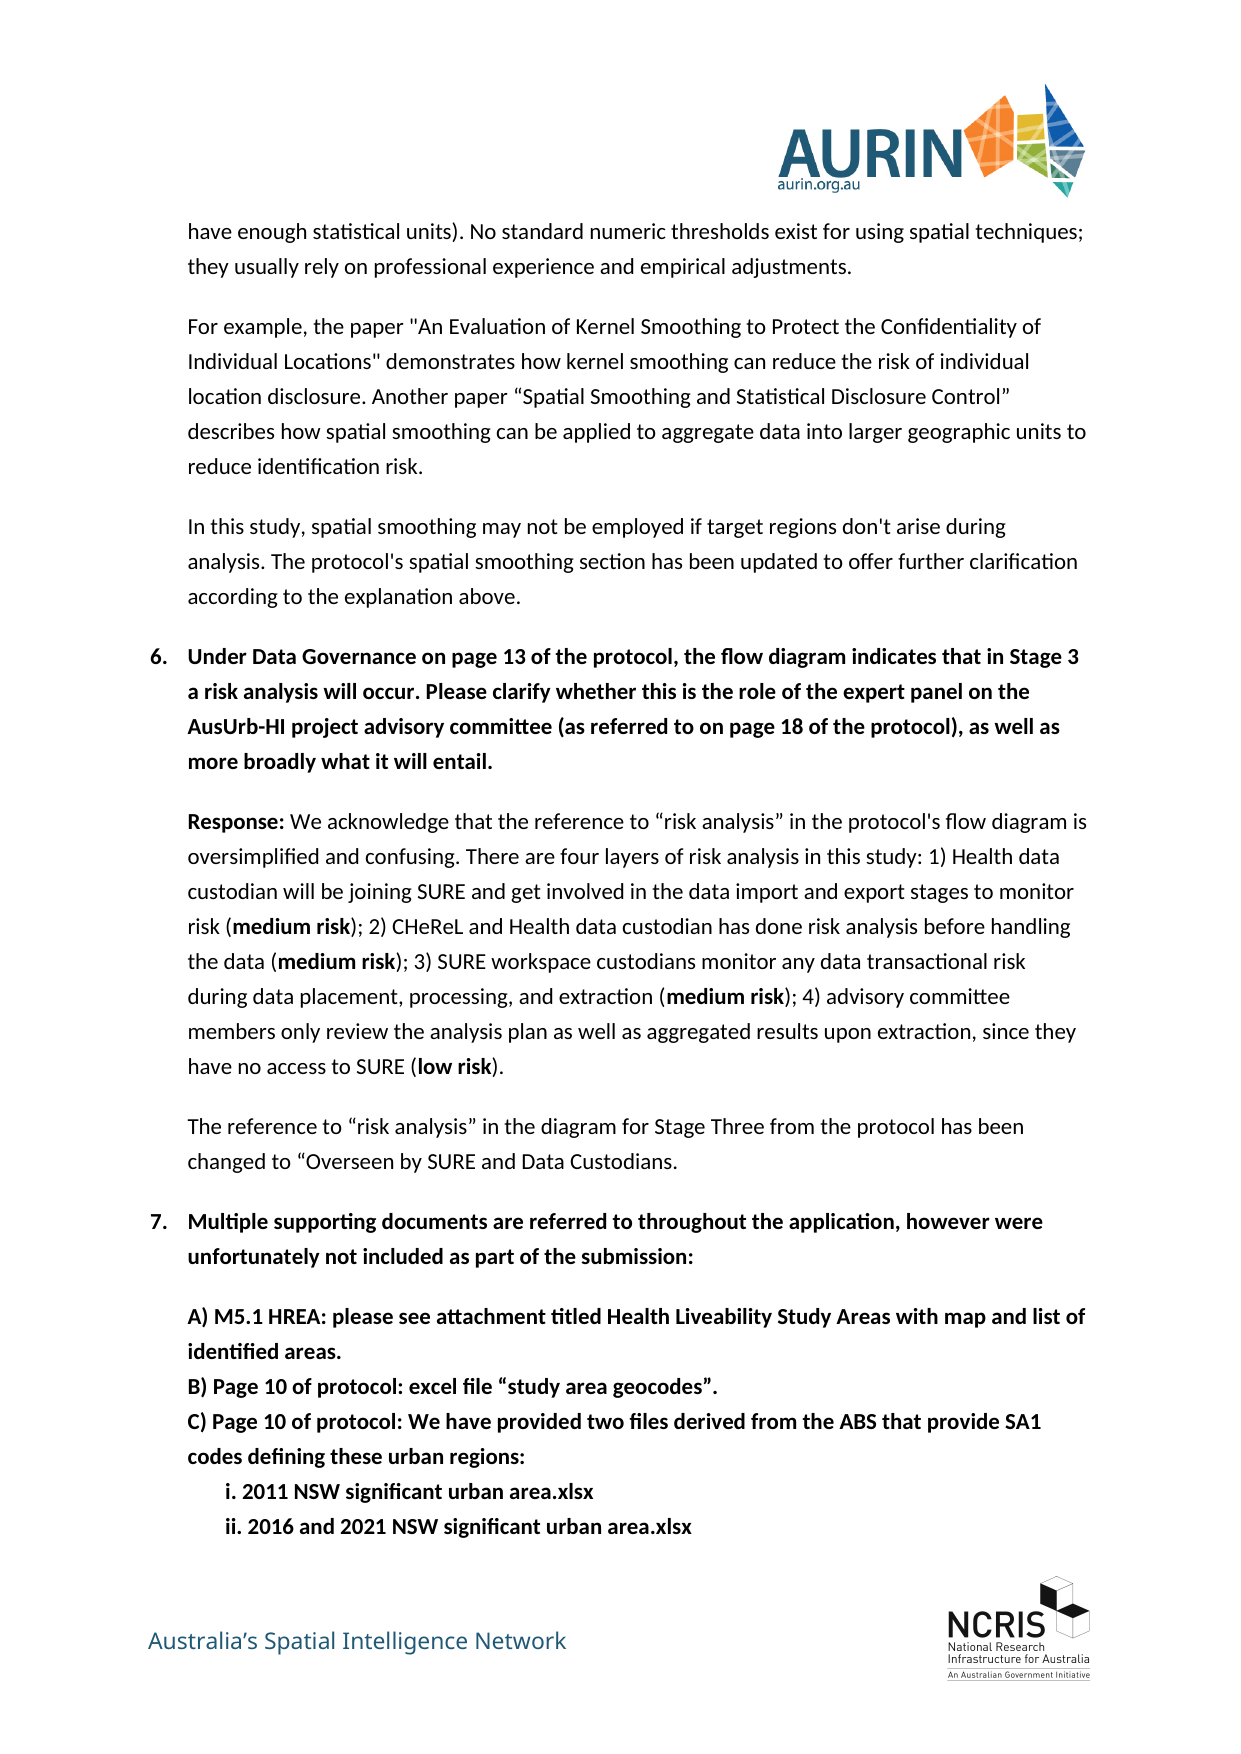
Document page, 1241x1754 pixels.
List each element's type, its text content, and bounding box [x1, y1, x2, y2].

text A) M5.1 HREA: please see attachment titled Health Liveability Study Areas with map and list of identified areas. [187, 1302, 1090, 1365]
text The reference to “risk analysis” in the diagram for Stage Three from the protocol has been changed to “Overseen by SURE and Data Custodians. [187, 1112, 1090, 1175]
text B) Page 10 of protocol: excel file “study area geocodes”. [187, 1372, 1090, 1400]
list Multiple supporting documents are referred to throughout the application, however were unfortunately not included as part of the submission: [150, 1207, 1090, 1270]
text For example, the paper "An Evaluation of Kernel Smoothing to Protect the Confidentiality of Individual Locations" demonstrates how kernel smoothing can reduce the risk of individual location disclosure. Another paper “Spatial Smoothing and Statistical Disclosure Control” describes how spatial smoothing can be applied to aggregate data into larger geographic units to reduce identification risk. [187, 312, 1090, 480]
text In this study, spatial smoothing may not be employed if target regions don't arise during analysis. The protocol's spatial smoothing section has been updated to offer further clarification according to the explanation above. [187, 512, 1090, 610]
picture [770, 73, 1091, 217]
text Response: We acknowledge that the reference to “risk analysis” in the protocol's flow diagram is oversimplified and confusing. There are four layers of risk analysis in this study: 1) Health data custodian will be joining SURE and get involved in the data import and export stages to monitor risk (medium risk); 2) CHeReL and Health data custodian has done risk analysis before handling the data (medium risk); 3) SURE workspace custodians monitor any data transactional risk during data placement, processing, and extraction (medium risk); 4) advisory committee members only review the analysis plan as well as aggregated results upon extraction, since they have no access to SURE (low risk). [187, 807, 1090, 1080]
text i. 2011 NSW significant urban area.xlsx [225, 1477, 1090, 1505]
picture [947, 1576, 1091, 1681]
text ii. 2016 and 2021 NSW significant urban area.xlsx [225, 1512, 1090, 1540]
list Under Data Governance on page 13 of the protocol, the flow diagram indicates that in Stage 3 a risk analysis will occur. Please clarify whether this is the role of the expert panel on the AusUrb-HI project advisory committee (as referred to on page 18 of the protocol), as well as more broadly what it will entail. [150, 642, 1090, 775]
text C) Page 10 of protocol: We have provided two files derived from the ABS that provide SA1 codes defining these urban regions: [187, 1407, 1090, 1470]
